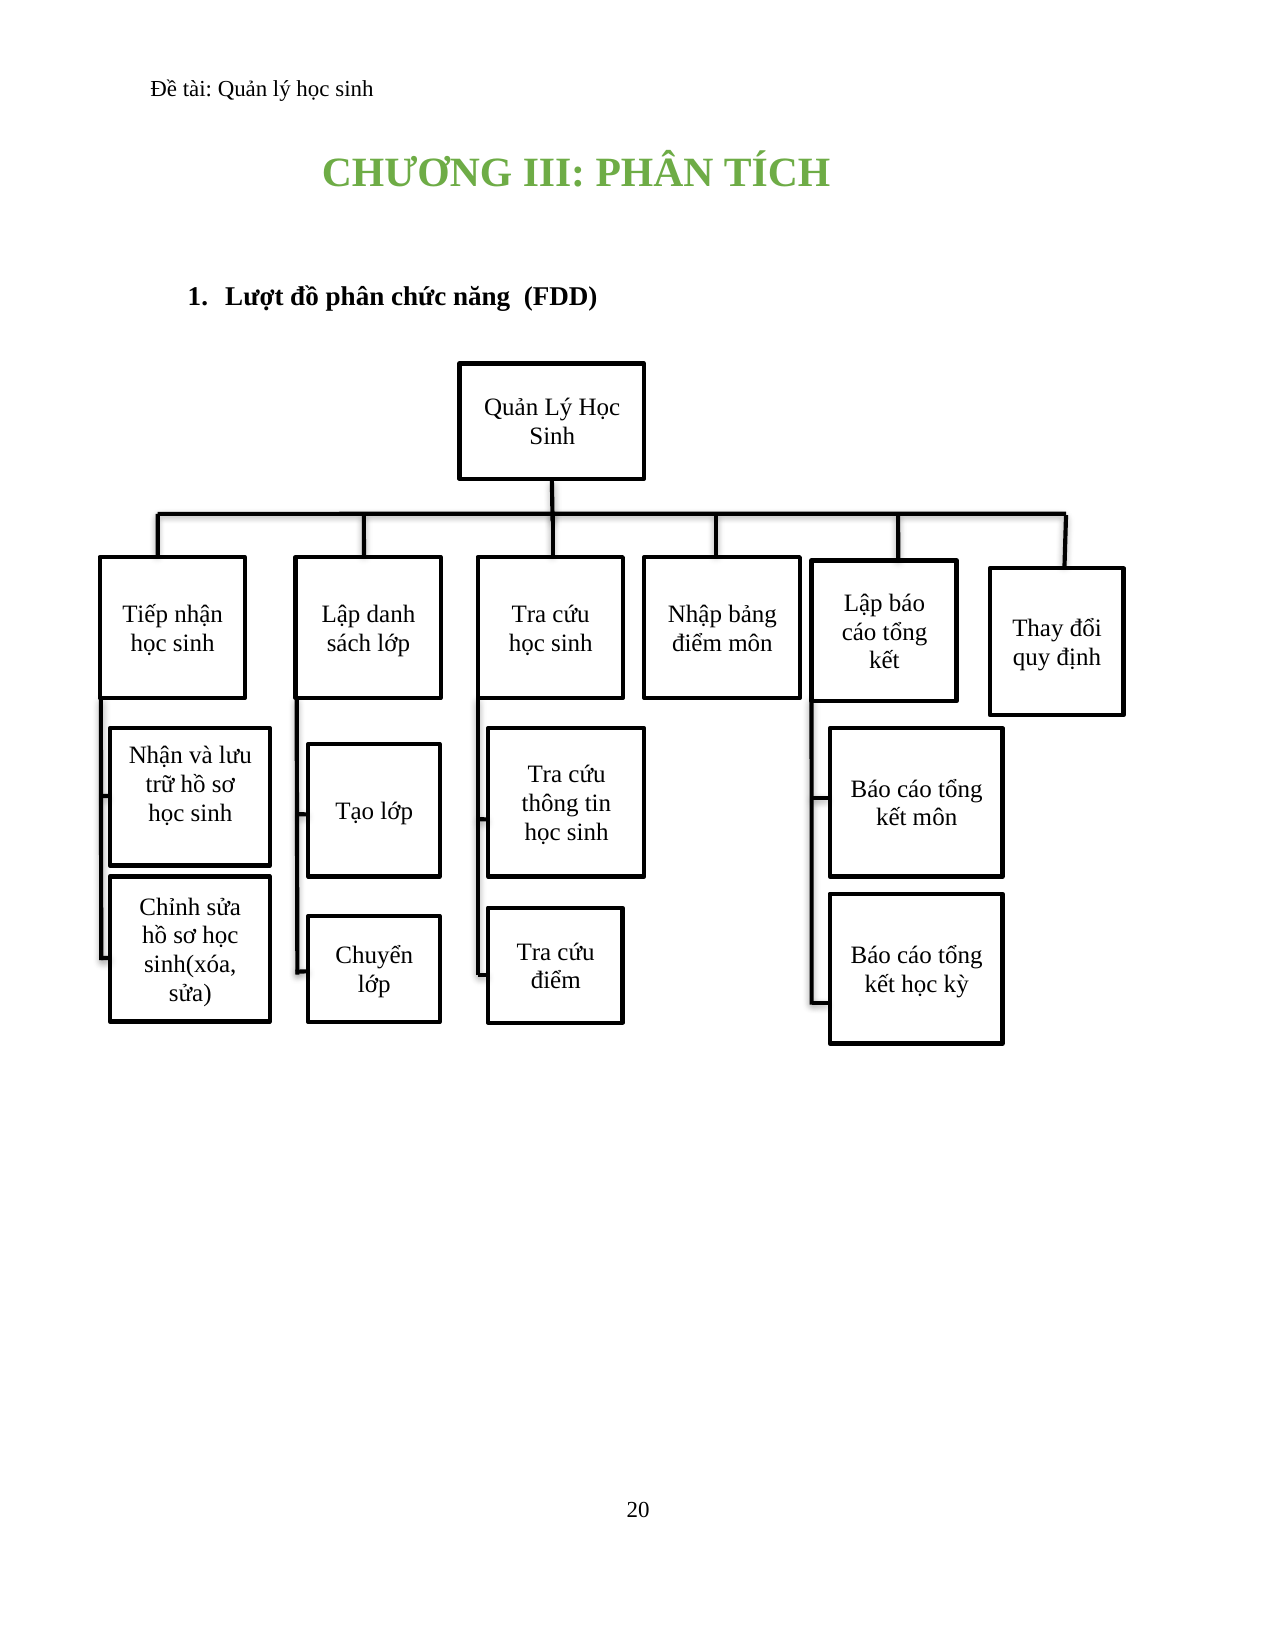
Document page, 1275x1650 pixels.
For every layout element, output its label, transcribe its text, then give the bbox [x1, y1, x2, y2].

subtitle Lượt đồ phân chức năng (FDD) [187, 280, 1225, 312]
subtitle CHƯƠNG III: PHÂN TÍCH [322, 148, 1225, 196]
